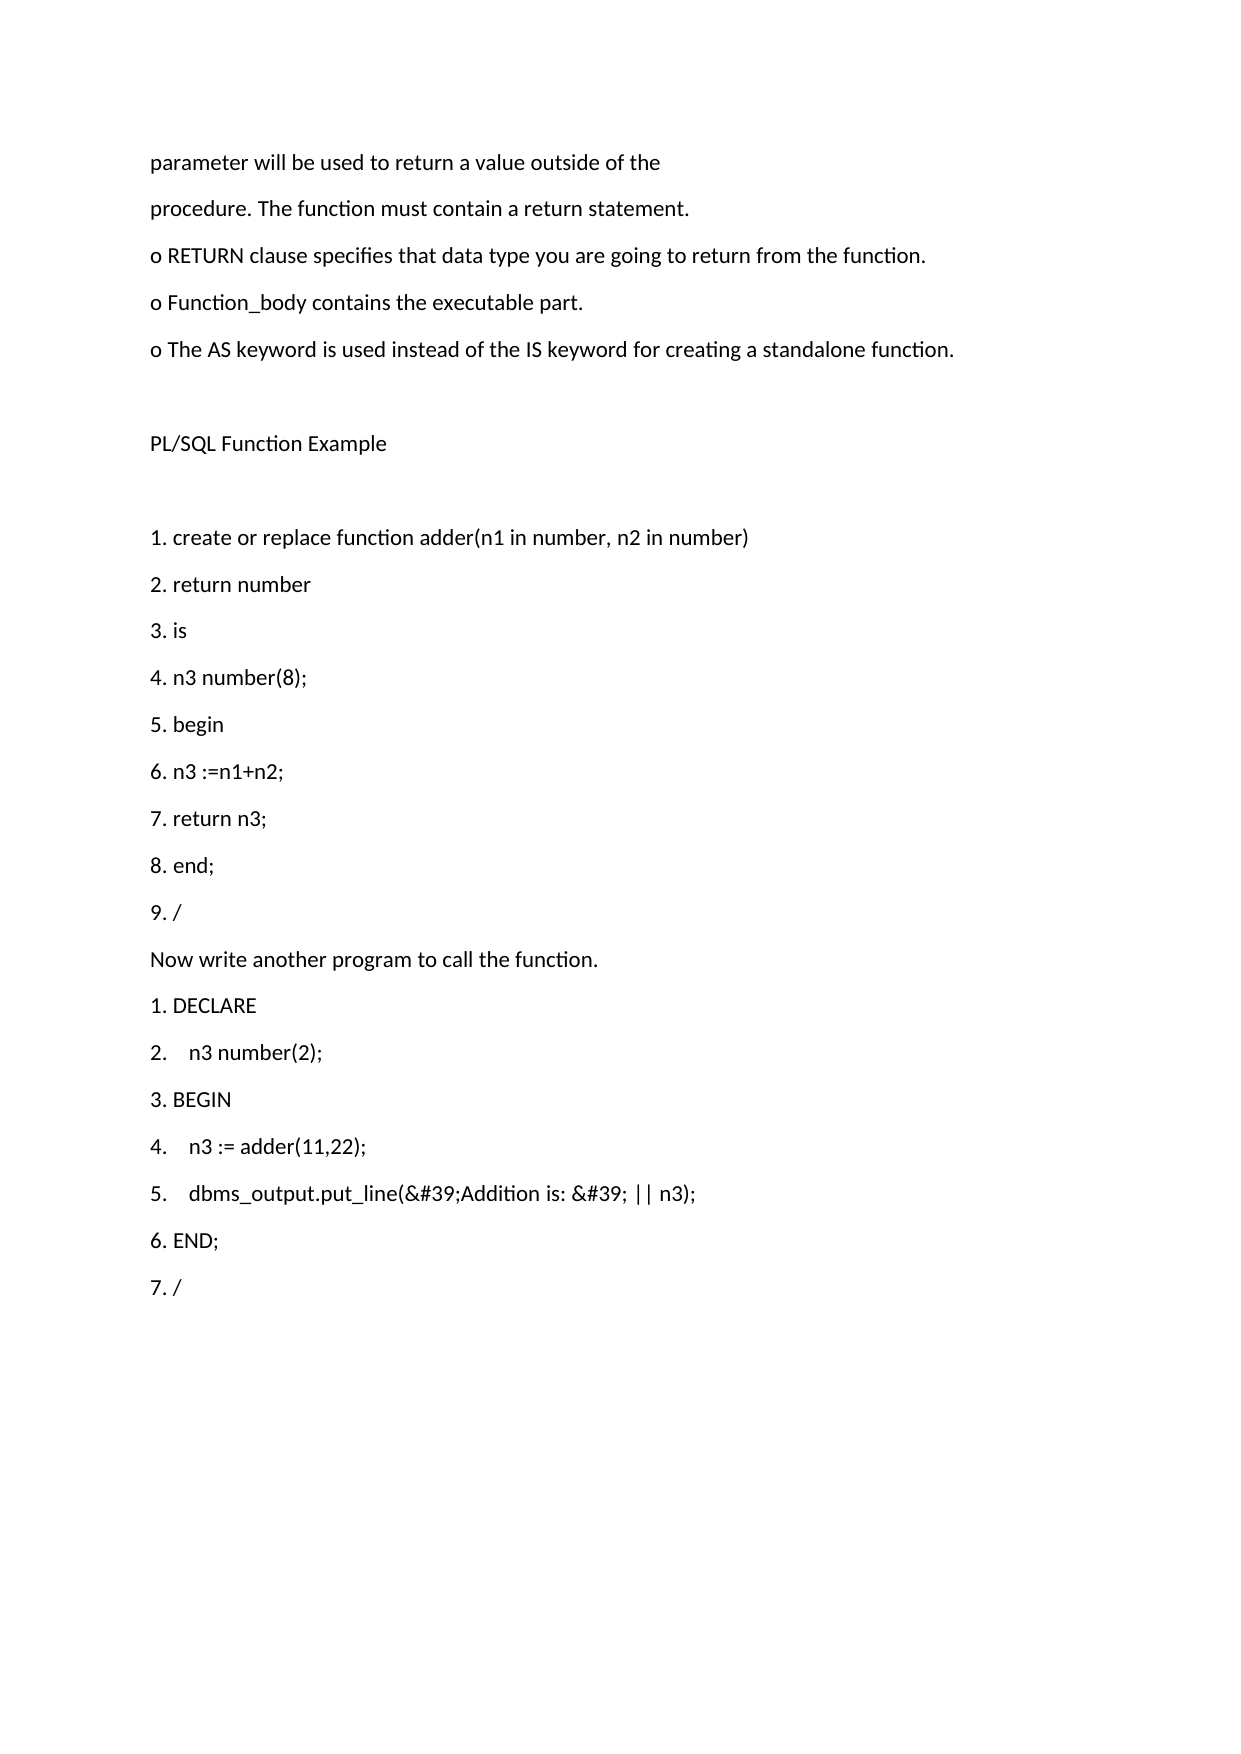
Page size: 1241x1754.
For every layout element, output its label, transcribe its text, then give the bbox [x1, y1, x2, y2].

list The AS keyword is used instead of the IS keyword for creating a standalone function. [150, 335, 1101, 363]
list n3 number(2); [150, 1038, 1101, 1067]
list Function_body contains the executable part. [150, 288, 1101, 316]
list return n3; [150, 804, 1101, 832]
list END; 7. / [150, 1226, 219, 1301]
text 4. n3 := adder(11,22); [150, 1132, 1101, 1160]
list DECLARE [150, 992, 1101, 1020]
list return number [150, 570, 1101, 598]
text PL/SQL Function Example [150, 429, 1101, 457]
text 6. n3 :=n1+n2; [150, 757, 1101, 785]
text parameter will be used to return a value outside of the procedure. The function must contain a return statement. [150, 148, 766, 222]
list n3 number(8); [150, 663, 1101, 691]
list RETURN clause specifies that data type you are going to return from the function. [150, 241, 1101, 269]
list begin [150, 710, 1101, 738]
list is [150, 616, 1101, 644]
list dbms_output.put_line(&#39;Addition is: &#39; || n3); [150, 1179, 1101, 1207]
text Now write another program to call the function. [150, 945, 1101, 973]
list create or replace function adder(n1 in number, n2 in number) [150, 523, 1101, 551]
list end; 9. / [150, 851, 215, 926]
list BEGIN [150, 1085, 1101, 1113]
